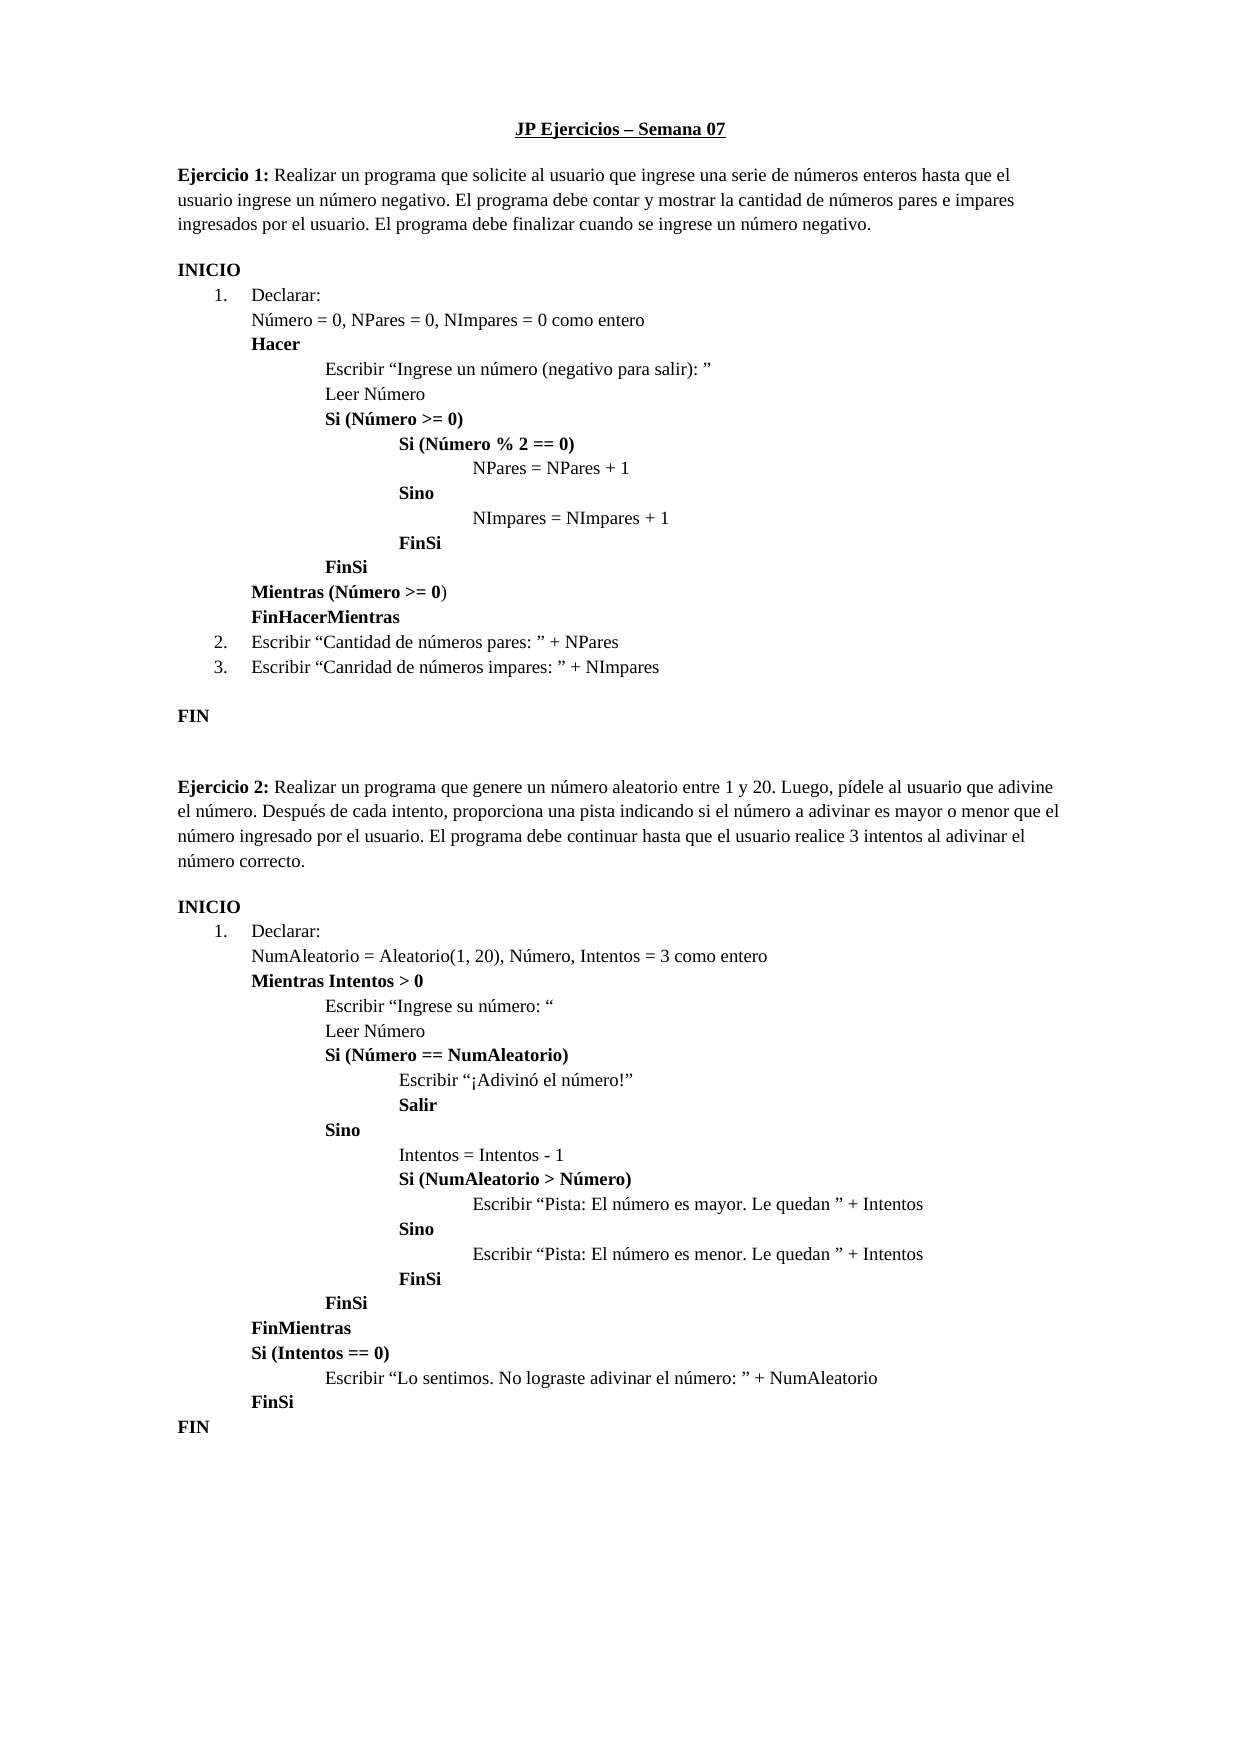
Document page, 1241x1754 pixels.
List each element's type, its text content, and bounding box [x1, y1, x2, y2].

text Escribir “Lo sentimos. No lograste adivinar el número: ” + NumAleatorio [251, 1367, 1063, 1388]
text FinSi [251, 1292, 1063, 1314]
text FinSi [251, 556, 1063, 578]
text Si (Intentos == 0) [251, 1342, 1063, 1363]
text Mientras (Número >= 0) [251, 581, 1063, 603]
text INICIO [177, 896, 1063, 917]
text Escribir “Pista: El número es mayor. Le quedan ” + Intentos [251, 1193, 1063, 1215]
text Escribir “Ingrese un número (negativo para salir): ” [251, 358, 1063, 380]
text FinSi [251, 1267, 1063, 1289]
text JP Ejercicios – Semana 07 [177, 118, 1063, 140]
text Hacer [251, 333, 1063, 355]
text NPares = NPares + 1 [251, 457, 1063, 479]
text FinHacerMientras [251, 606, 1063, 628]
text Intentos = Intentos - 1 [251, 1143, 1063, 1165]
text Número = 0, NPares = 0, NImpares = 0 como entero [251, 308, 1063, 330]
text Escribir “Ingrese su número: “ [251, 995, 1063, 1016]
text NImpares = NImpares + 1 [251, 507, 1063, 528]
text Sino [251, 1218, 1063, 1239]
text FinMientras [251, 1317, 1063, 1339]
text Si (Número >= 0) [251, 408, 1063, 429]
text Mientras Intentos > 0 [251, 970, 1063, 992]
text Sino [251, 1119, 1063, 1140]
text Si (Número == NumAleatorio) [251, 1044, 1063, 1066]
text Escribir “Pista: El número es menor. Le quedan ” + Intentos [251, 1243, 1063, 1264]
text Leer Número [251, 383, 1063, 404]
text Escribir “¡Adivinó el número!” [251, 1069, 1063, 1091]
text Si (Número % 2 == 0) [251, 432, 1063, 454]
list Declarar: [213, 920, 1063, 942]
text Ejercicio 1: Realizar un programa que solicite al usuario que ingrese una serie de números enteros hasta que el usuario ingrese un número negativo. El programa debe contar y mostrar la cantidad de números pares e impares ingresados por el usuario. El programa debe finalizar cuando se ingrese un número negativo. [177, 164, 1063, 235]
text Sino [251, 482, 1063, 504]
list Escribir “Canridad de números impares: ” + NImpares [213, 656, 1063, 677]
text Leer Número [251, 1019, 1063, 1041]
text FIN [177, 705, 1063, 727]
text FinSi [177, 1391, 1063, 1413]
list Declarar: [213, 284, 1063, 305]
text Salir [251, 1094, 1063, 1116]
list Escribir “Cantidad de números pares: ” + NPares [213, 631, 1063, 652]
text NumAleatorio = Aleatorio(1, 20), Número, Intentos = 3 como entero [251, 945, 1063, 967]
text FinSi [251, 532, 1063, 553]
text Ejercicio 2: Realizar un programa que genere un número aleatorio entre 1 y 20. Luego, pídele al usuario que adivine el número. Después de cada intento, proporciona una pista indicando si el número a adivinar es mayor o menor que el número ingresado por el usuario. El programa debe continuar hasta que el usuario realice 3 intentos al adivinar el número correcto. [177, 776, 1063, 872]
text Si (NumAleatorio > Número) [251, 1168, 1063, 1190]
text INICIO [177, 259, 1063, 281]
text FIN [177, 1416, 1063, 1438]
